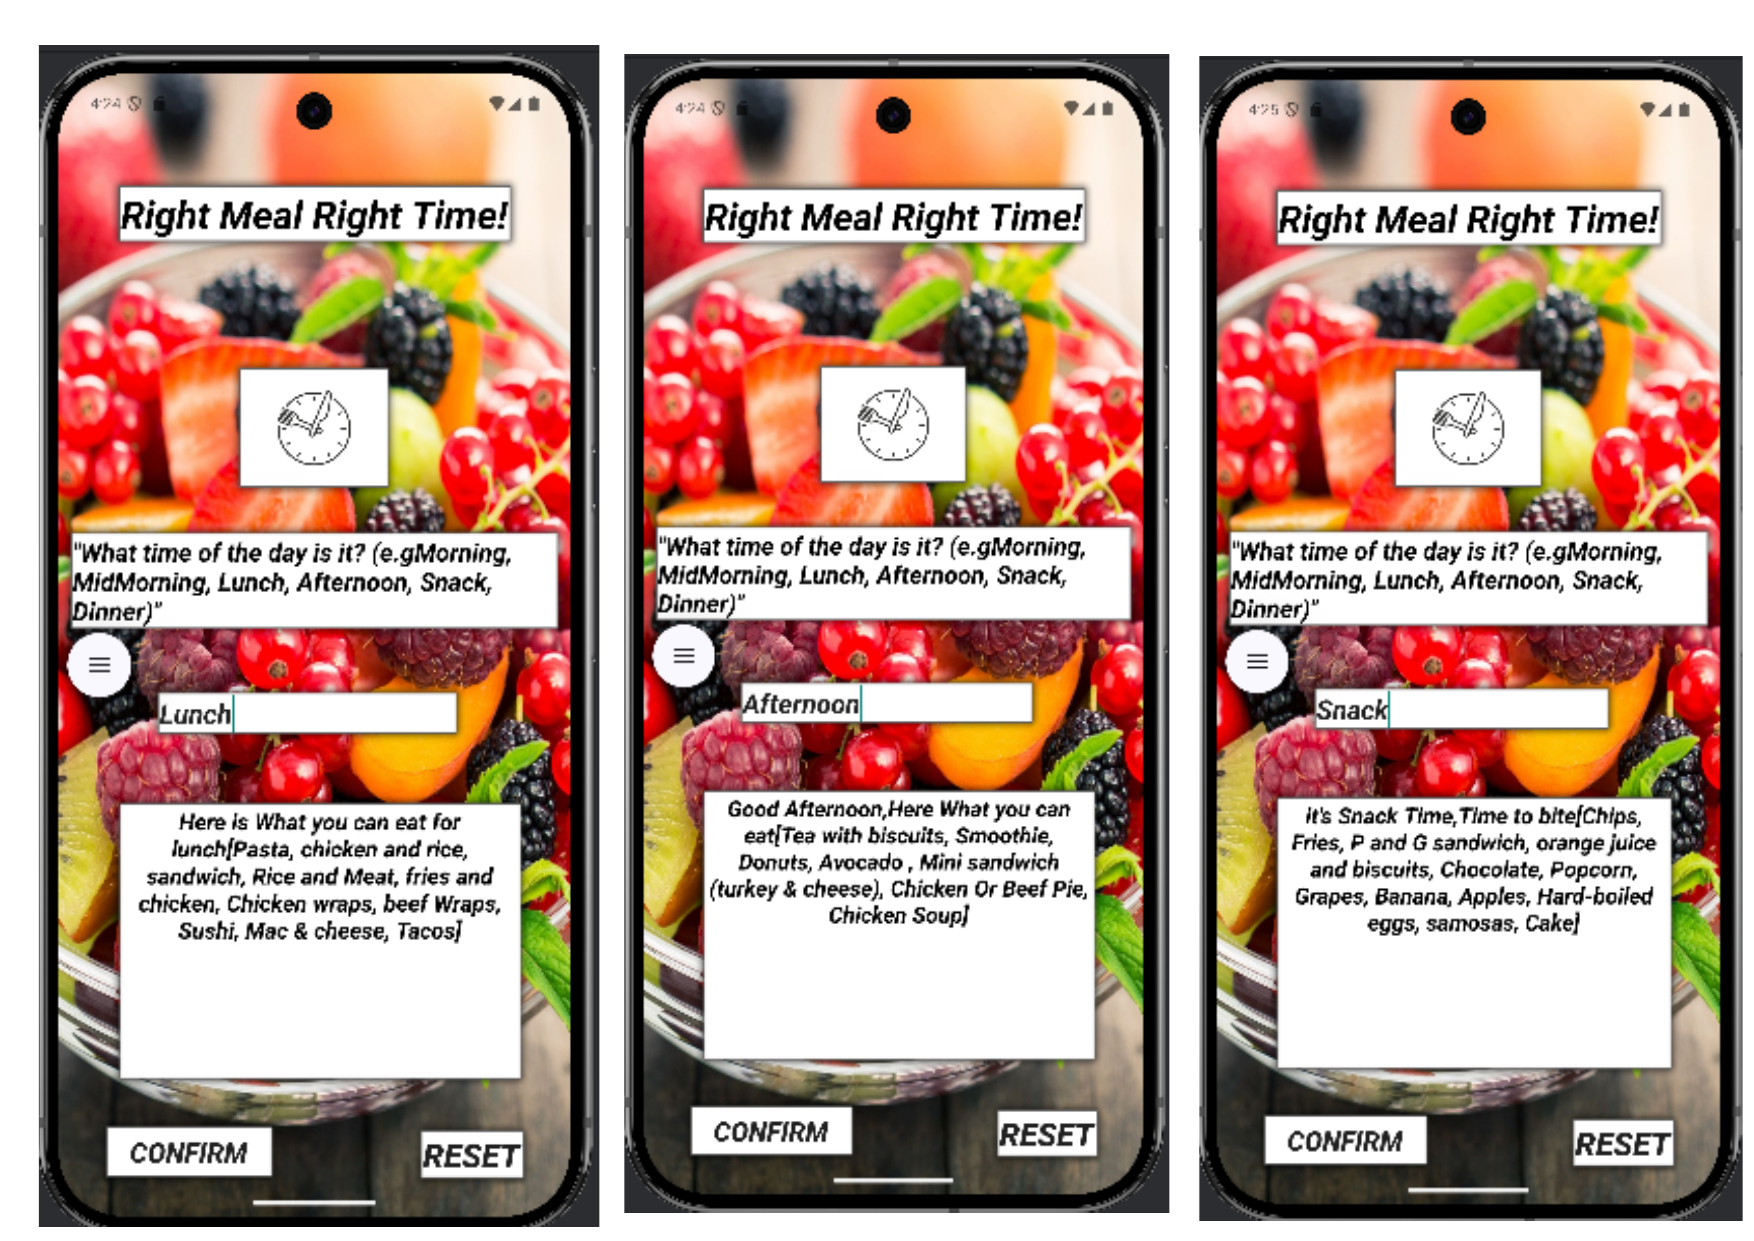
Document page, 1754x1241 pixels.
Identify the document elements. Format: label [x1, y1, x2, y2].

picture [624, 54, 1170, 1213]
picture [38, 45, 600, 1227]
picture [1199, 56, 1743, 1221]
